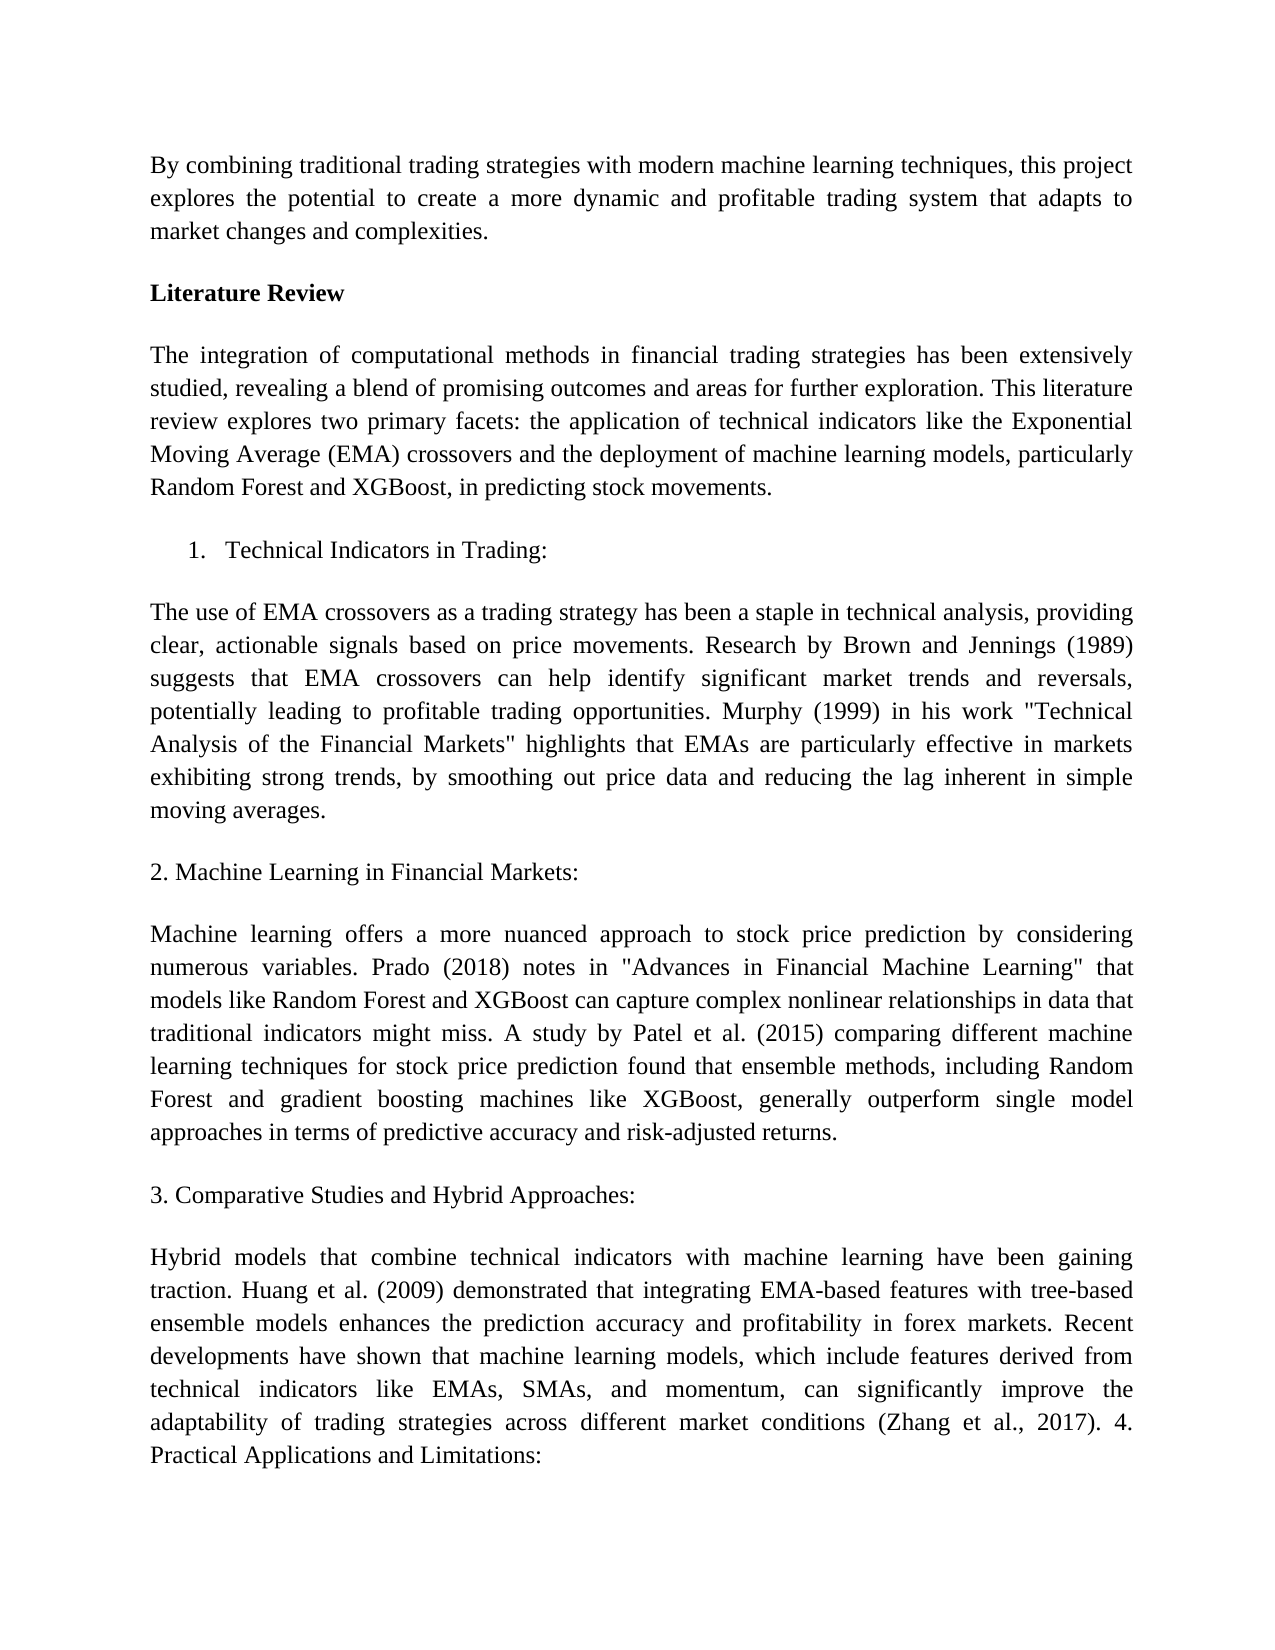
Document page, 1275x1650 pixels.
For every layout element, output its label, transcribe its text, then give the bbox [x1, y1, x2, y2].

text Machine learning offers a more nuanced approach to stock price prediction by considering numerous variables. Prado (2018) notes in "Advances in Financial Machine Learning" that models like Random Forest and XGBoost can capture complex nonlinear relationships in data that traditional indicators might miss. A study by Patel et al. (2015) comparing different machine learning techniques for stock price prediction found that ensemble methods, including Random Forest and gradient boosting machines like XGBoost, generally outperform single model approaches in terms of predictive accuracy and risk-adjusted returns. [150, 919, 1134, 1146]
text The integration of computational methods in financial trading strategies has been extensively studied, revealing a blend of promising outcomes and areas for further exploration. This literature review explores two primary facets: the application of technical indicators like the Exponential Moving Average (EMA) crossovers and the deployment of machine learning models, particularly Random Forest and XGBoost, in predicting stock movements. [150, 340, 1134, 501]
subtitle Literature Review [150, 278, 1134, 307]
text The use of EMA crossovers as a trading strategy has been a staple in technical analysis, providing clear, actionable signals based on price movements. Research by Brown and Jennings (1989) suggests that EMA crossovers can help identify significant market trends and reversals, potentially leading to profitable trading opportunities. Murphy (1999) in his work "Technical Analysis of the Financial Markets" highlights that EMAs are particularly effective in markets exhibiting strong trends, by smoothing out price data and reducing the lag inherent in simple moving averages. [150, 597, 1134, 824]
text By combining traditional trading strategies with modern machine learning techniques, this project explores the potential to create a more dynamic and profitable trading system that adapts to market changes and complexities. [150, 150, 1134, 245]
text Hybrid models that combine technical indicators with machine learning have been gaining traction. Huang et al. (2009) demonstrated that integrating EMA-based features with tree-based ensemble models enhances the prediction accuracy and profitability in forex markets. Recent developments have shown that machine learning models, which include features derived from technical indicators like EMAs, SMAs, and momentum, can significantly improve the adaptability of trading strategies across different market conditions (Zhang et al., 2017). 4. Practical Applications and Limitations: [150, 1242, 1134, 1469]
text 3. Comparative Studies and Hybrid Approaches: [150, 1180, 1134, 1208]
text 2. Machine Learning in Financial Markets: [150, 857, 1134, 886]
list Technical Indicators in Trading: [187, 535, 1134, 563]
